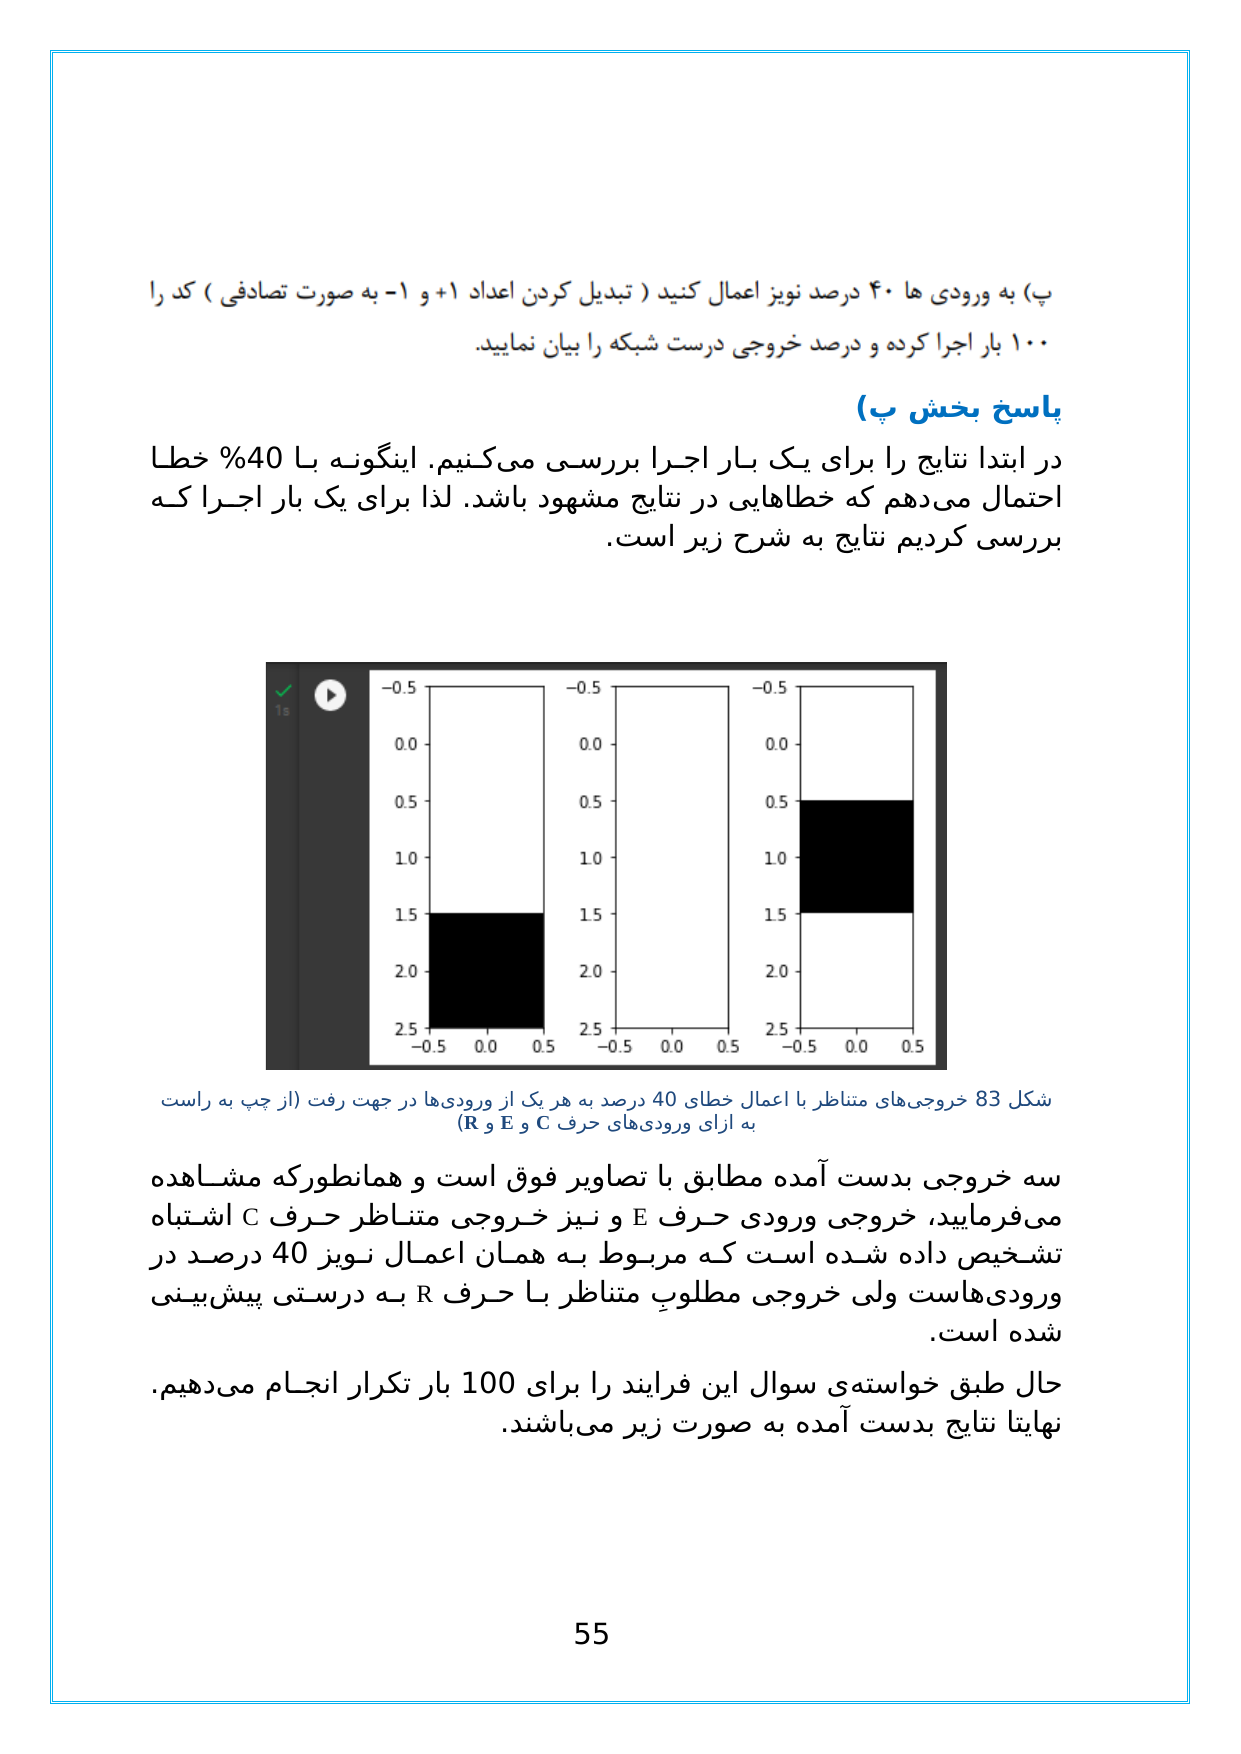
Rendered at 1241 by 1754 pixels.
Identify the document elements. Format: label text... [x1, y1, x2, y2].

text سه خروجی بدست آمده مطابق با تصاویر فوق است و همانطورکه مشاهده می‌فرمایید، خروجی ورودی حرف E و نیز خروجی متناظر حرف C اشتباه تشخیص داده شده است که مربوط به همان اعمال نویز 40 درصد در ورودی‌هاست ولی خروجی مطلوبِ متناظر با حرف R به درستی پیش‌بینی شده است. [150, 1159, 1063, 1349]
picture [265, 662, 947, 1070]
text در ابتدا نتایج را برای یک بار اجرا بررسی می‌کنیم. اینگونه با 40% خطا احتمال می‌دهم که خطاهایی در نتایج مشهود باشد. لذا برای یک بار اجرا که بررسی کردیم نتایج به شرح زیر است. [150, 442, 1063, 553]
text حال طبق خواسته‌ی سوال این فرایند را برای 100 بار تکرار انجام می‌دهیم. نهایتا نتایج بدست آمده به صورت زیر می‌باشند. [150, 1366, 1063, 1439]
text پاسخ بخش پ) [150, 390, 1063, 424]
text شکل 83 خروجی‌های متناظر با اعمال خطای 40 درصد به هر یک از ورودی‌ها در جهت رفت (از چپ به راست به ازای ورودی‌های حرف C و E و R) [150, 1087, 1063, 1134]
picture [150, 268, 1063, 374]
